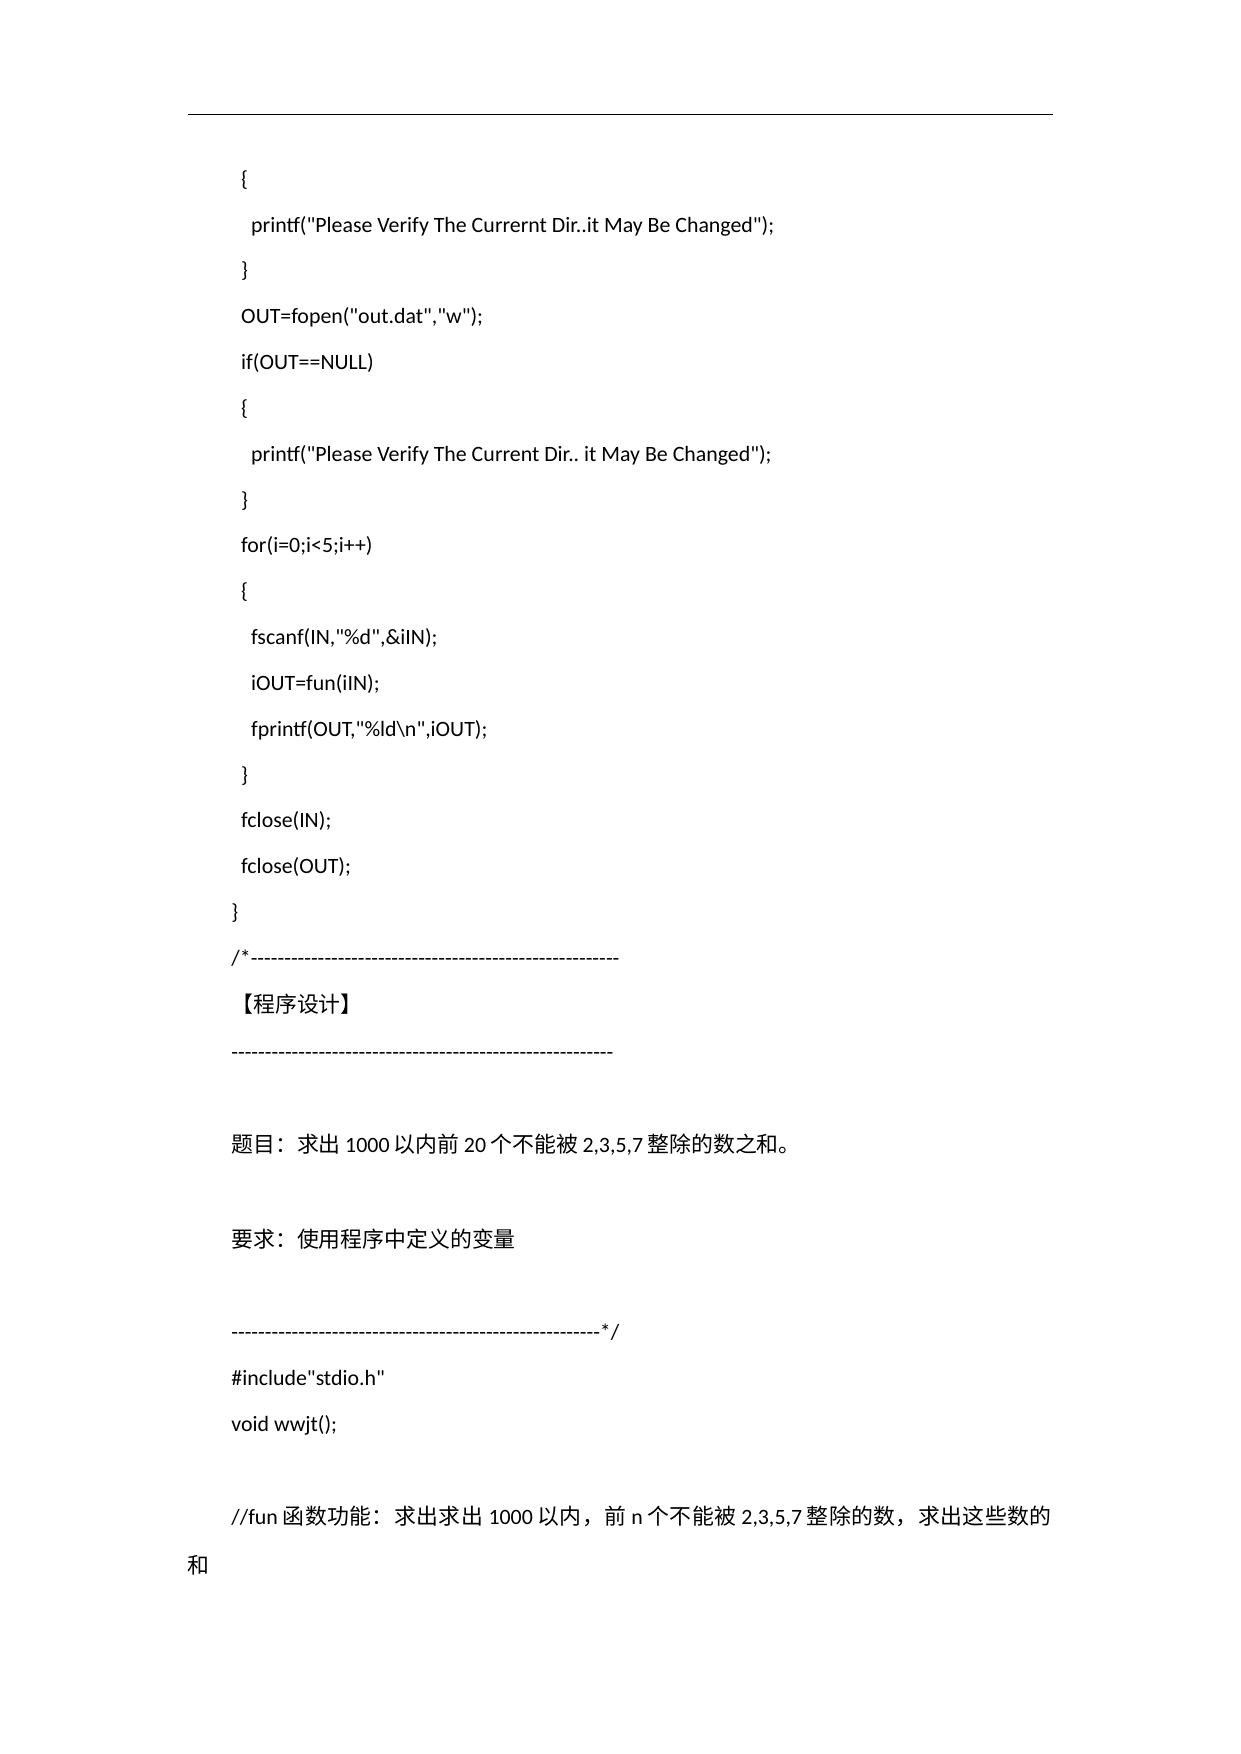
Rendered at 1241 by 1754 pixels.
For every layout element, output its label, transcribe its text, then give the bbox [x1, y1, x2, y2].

text } [187, 895, 1053, 928]
text //fun函数功能：求出求出1000以内，前n个不能被2,3,5,7整除的数，求出这些数的和 [187, 1499, 1053, 1580]
text } [187, 483, 1053, 515]
text } [187, 758, 1053, 790]
text --------------------------------------------------------- [187, 1035, 1053, 1068]
text { [187, 391, 1053, 424]
text void wwjt(); [187, 1407, 1053, 1439]
text fclose(IN); [187, 804, 1053, 836]
text 【程序设计】 [187, 987, 1053, 1019]
text OUT=fopen("out.dat","w"); [187, 299, 1053, 332]
text printf("Please Verify The Currernt Dir..it May Be Changed"); [187, 208, 1053, 240]
text #include"stdio.h" [187, 1361, 1053, 1394]
text iOUT=fun(iIN); [187, 666, 1053, 699]
text fprintf(OUT,"%ld\n",iOUT); [187, 712, 1053, 744]
text /*------------------------------------------------------- [187, 941, 1053, 974]
text 题目：求出1000以内前20个不能被2,3,5,7整除的数之和。 [187, 1127, 1053, 1159]
text -------------------------------------------------------*/ [187, 1315, 1053, 1348]
text } [187, 254, 1053, 286]
text if(OUT==NULL) [187, 345, 1053, 378]
text 要求：使用程序中定义的变量 [187, 1221, 1053, 1254]
text { [187, 162, 1053, 194]
text { [187, 574, 1053, 607]
text fscanf(IN,"%d",&iIN); [187, 620, 1053, 653]
text fclose(OUT); [187, 849, 1053, 882]
text printf("Please Verify The Current Dir.. it May Be Changed"); [187, 437, 1053, 469]
text for(i=0;i<5;i++) [187, 529, 1053, 561]
